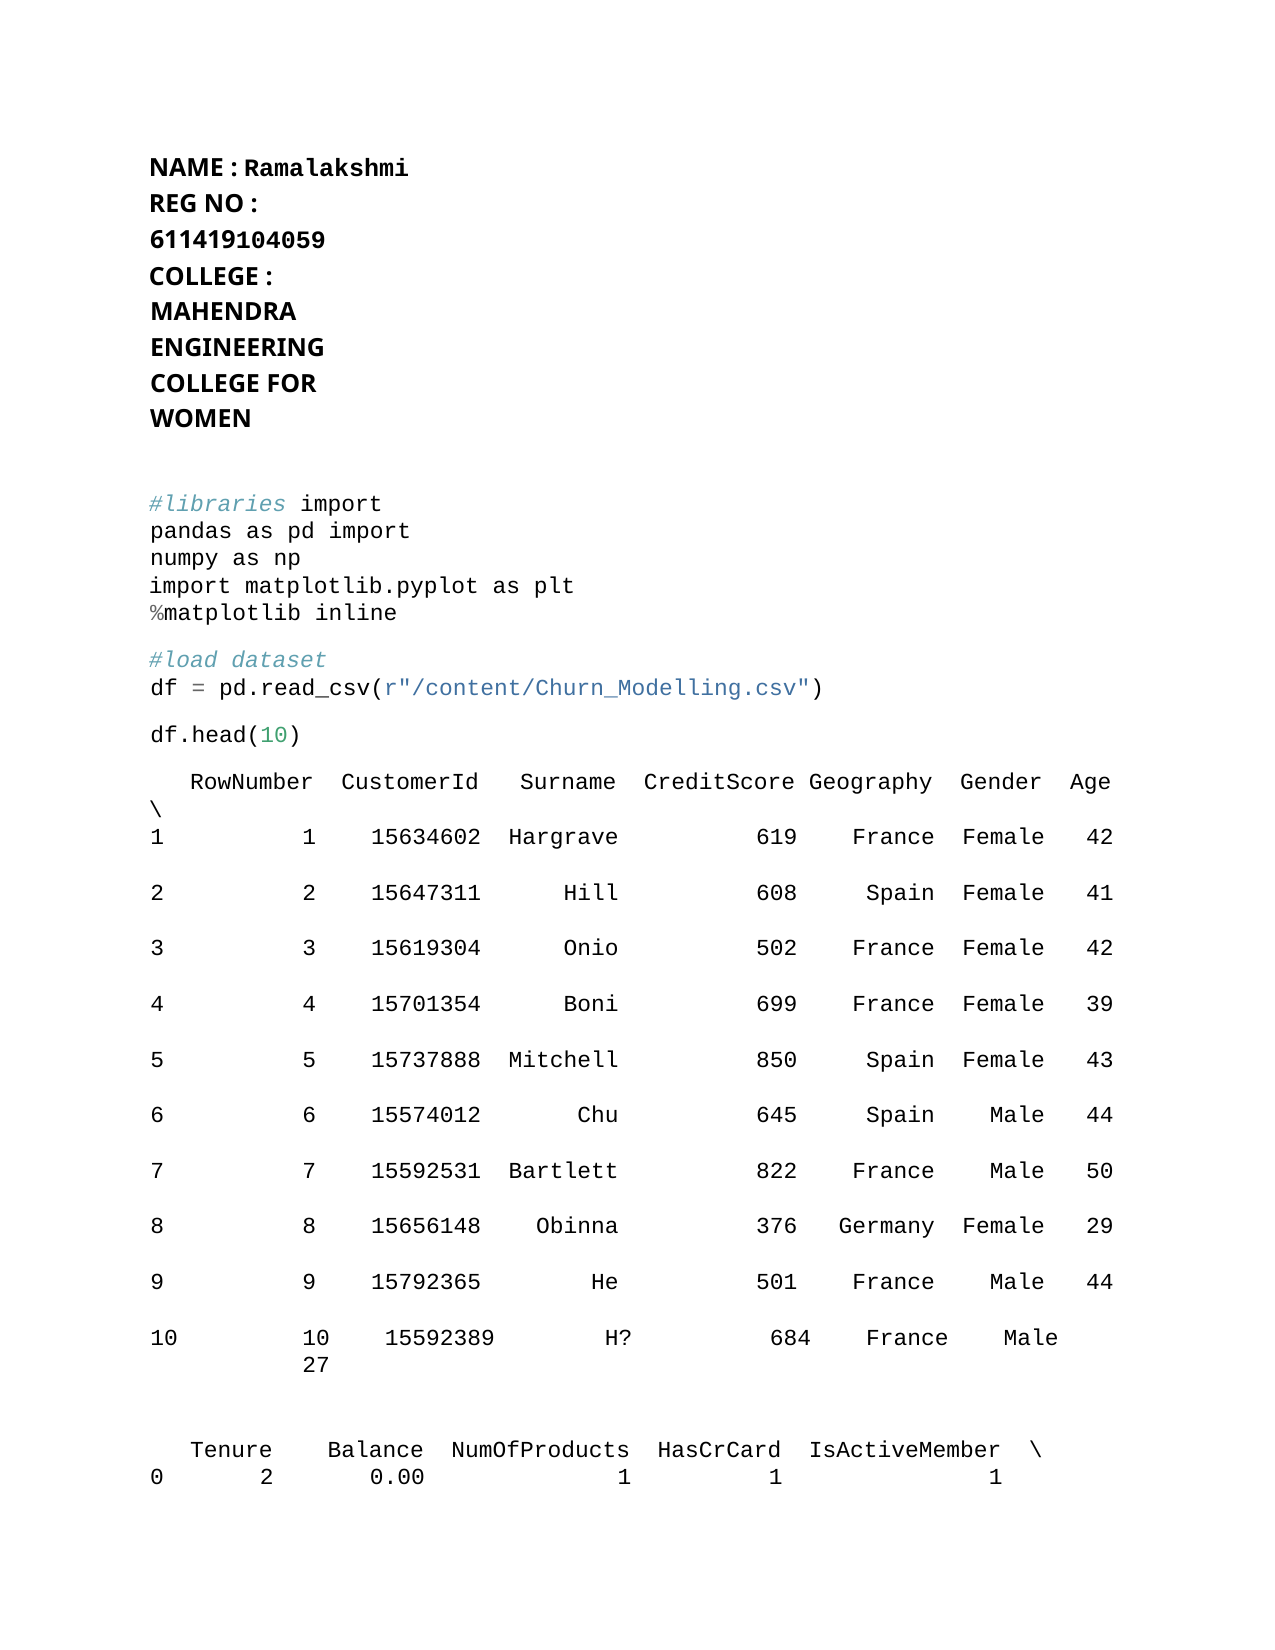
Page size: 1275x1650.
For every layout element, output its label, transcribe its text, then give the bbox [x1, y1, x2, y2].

list 5 15737888 Mitchell 850 Spain Female 43 [150, 1048, 1116, 1074]
list 1 15634602 Hargrave 619 France Female 42 [150, 825, 1116, 851]
text COLLEGE : MAHENDRA ENGINEERING COLLEGE FOR WOMEN [149, 258, 412, 435]
text #libraries import pandas as pd import numpy as np [149, 492, 412, 572]
list 6 15574012 Chu 645 Spain Male 44 [150, 1104, 1116, 1129]
text import matplotlib.pyplot as plt %matplotlib inline [149, 574, 730, 627]
text #load dataset [149, 648, 522, 674]
text REG NO : 611419104059 [149, 186, 412, 256]
list 10 15592389 H? 684 France Male 27 [150, 1326, 1116, 1379]
list 4 15701354 Boni 699 France Female 39 [150, 992, 1116, 1018]
list 3 15619304 Onio 502 France Female 42 [150, 937, 1116, 963]
text RowNumber CustomerId Surname CreditScore Geography Gender Age [149, 770, 1116, 796]
list 7 15592531 Bartlett 822 France Male 50 [150, 1159, 1116, 1185]
text \ [149, 798, 1116, 824]
text NAME : Ramalakshmi [149, 150, 412, 184]
text Tenure Balance NumOfProducts HasCrCard IsActiveMember \ 0 2 0.00 1 1 1 [149, 1438, 1061, 1491]
list 9 15792365 He 501 France Male 44 [150, 1270, 1116, 1296]
text df = pd.read_csv(r"/content/Churn_Modelling.csv") df.head(10) [150, 676, 979, 749]
list 8 15656148 Obinna 376 Germany Female 29 [150, 1215, 1116, 1241]
list 2 15647311 Hill 608 Spain Female 41 [150, 881, 1116, 907]
